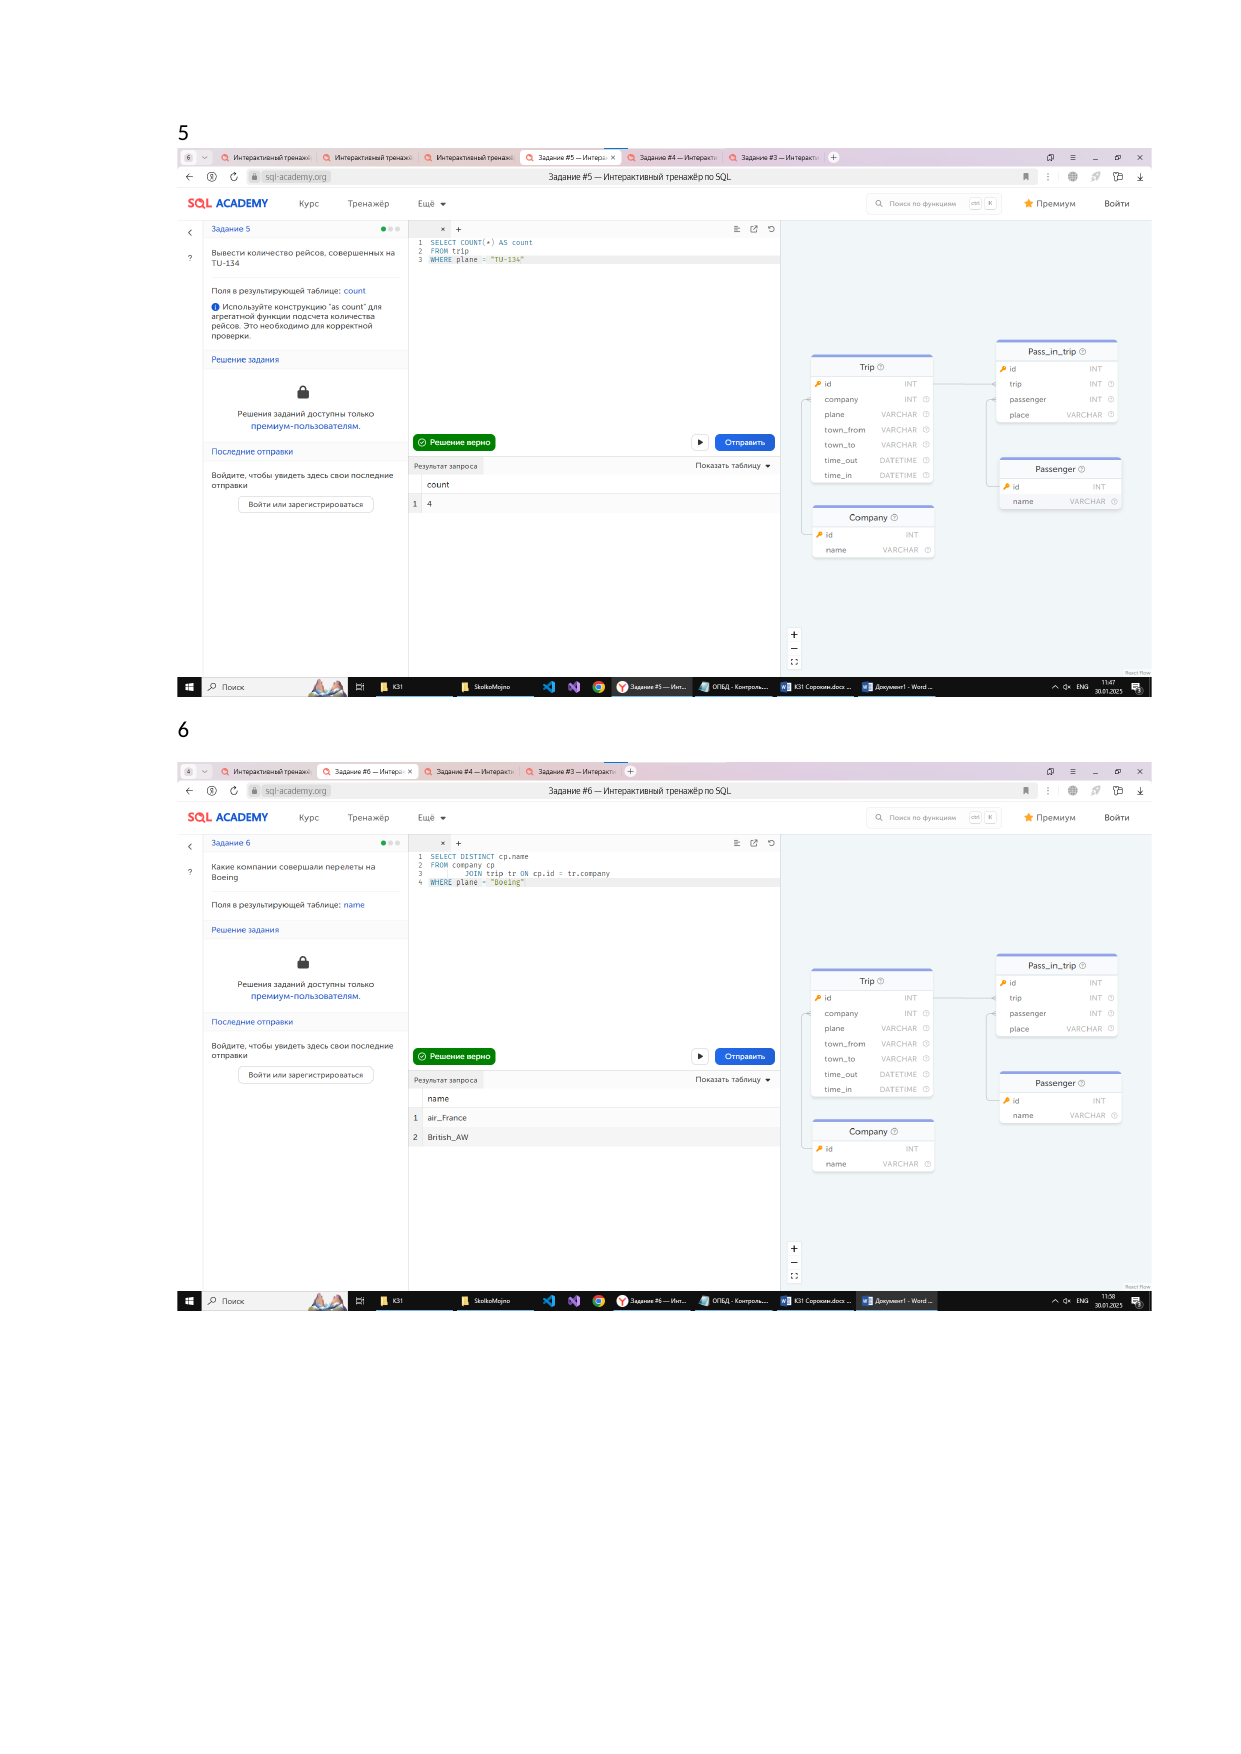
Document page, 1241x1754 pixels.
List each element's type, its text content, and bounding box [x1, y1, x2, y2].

text 5 [177, 118, 1152, 148]
text 6 [177, 715, 1152, 743]
picture [177, 762, 1152, 1311]
picture [177, 148, 1152, 697]
